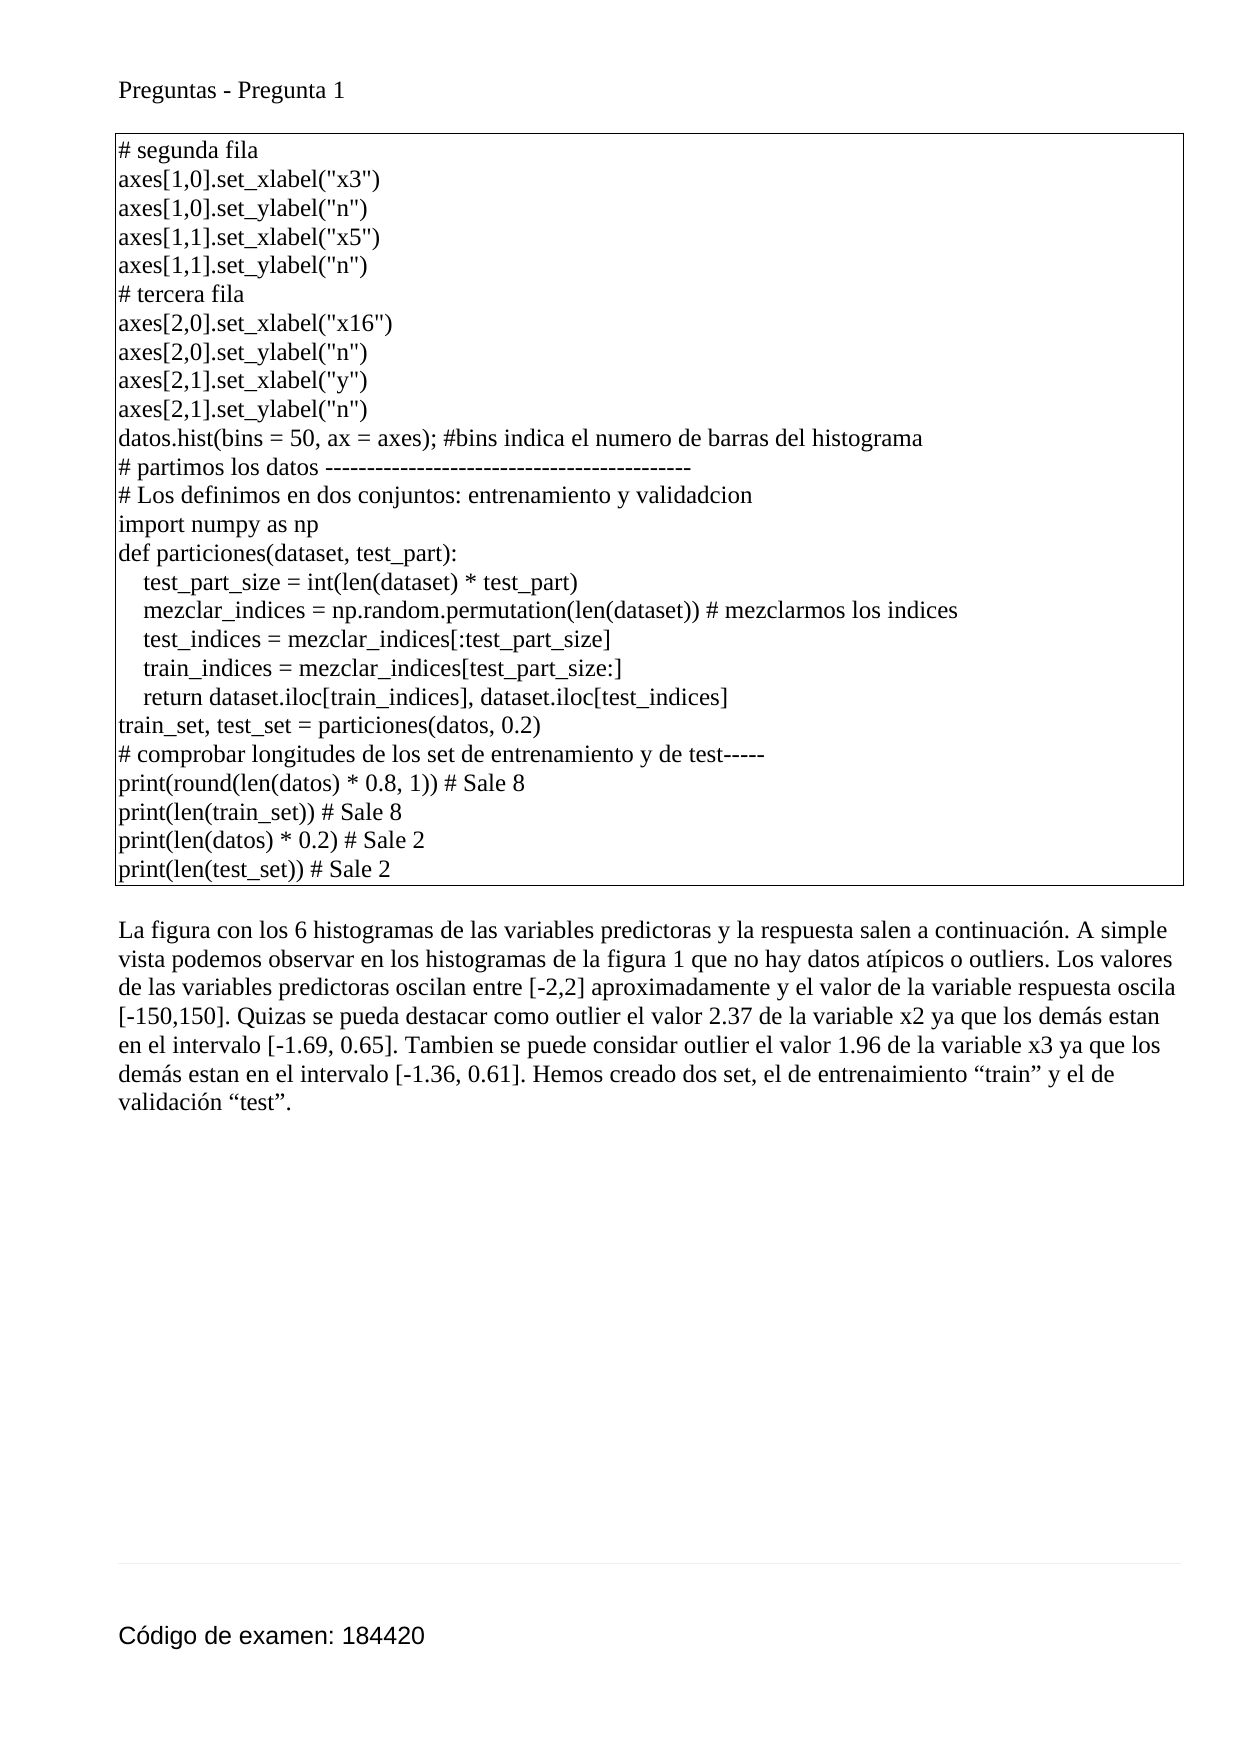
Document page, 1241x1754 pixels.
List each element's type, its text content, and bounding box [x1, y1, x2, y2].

text axes[1,0].set_xlabel("x3") [118, 164, 1181, 193]
text import numpy as np [118, 509, 1181, 538]
text train_indices = mezclar_indices[test_part_size:] [118, 653, 1181, 682]
text # partimos los datos -------------------------------------------- [118, 452, 1181, 481]
text La figura con los 6 histogramas de las variables predictoras y la respuesta salen a continuación. A simple vista podemos observar en los histogramas de la figura 1 que no hay datos atípicos o outliers. Los valores de las variables predictoras oscilan entre [-2,2] aproximadamente y el valor de la variable respuesta oscila [-150,150]. Quizas se pueda destacar como outlier el valor 2.37 de la variable x2 ya que los demás estan en el intervalo [-1.69, 0.65]. Tambien se puede considar outlier el valor 1.96 de la variable x3 ya que los demás estan en el intervalo [-1.36, 0.61]. Hemos creado dos set, el de entrenaimiento “train” y el de validación “test”. [118, 915, 1181, 1116]
text test_indices = mezclar_indices[:test_part_size] [118, 624, 1181, 653]
text # comprobar longitudes de los set de entrenamiento y de test----- [118, 739, 1181, 768]
text axes[1,1].set_xlabel("x5") [118, 222, 1181, 251]
text axes[2,1].set_xlabel("y") [118, 366, 1181, 394]
text return dataset.iloc[train_indices], dataset.iloc[test_indices] [118, 682, 1181, 711]
text print(round(len(datos) * 0.8, 1)) # Sale 8 [118, 768, 1181, 797]
text # tercera fila [118, 279, 1181, 308]
text axes[2,0].set_ylabel("n") [118, 337, 1181, 366]
text axes[2,1].set_ylabel("n") [118, 394, 1181, 423]
text test_part_size = int(len(dataset) * test_part) [118, 567, 1181, 596]
text train_set, test_set = particiones(datos, 0.2) [118, 711, 1181, 739]
text print(len(train_set)) # Sale 8 [118, 797, 1181, 826]
text def particiones(dataset, test_part): [118, 538, 1181, 567]
text # Los definimos en dos conjuntos: entrenamiento y validadcion [118, 481, 1181, 509]
text print(len(test_set)) # Sale 2 [116, 851, 1183, 885]
text # segunda fila [116, 134, 1183, 164]
text axes[1,0].set_ylabel("n") [118, 193, 1181, 222]
text datos.hist(bins = 50, ax = axes); #bins indica el numero de barras del histograma [118, 423, 1181, 452]
text axes[2,0].set_xlabel("x16") [118, 308, 1181, 337]
text axes[1,1].set_ylabel("n") [118, 251, 1181, 279]
text print(len(datos) * 0.2) # Sale 2 [118, 826, 1181, 851]
text mezclar_indices = np.random.permutation(len(dataset)) # mezclarmos los indices [118, 596, 1181, 624]
